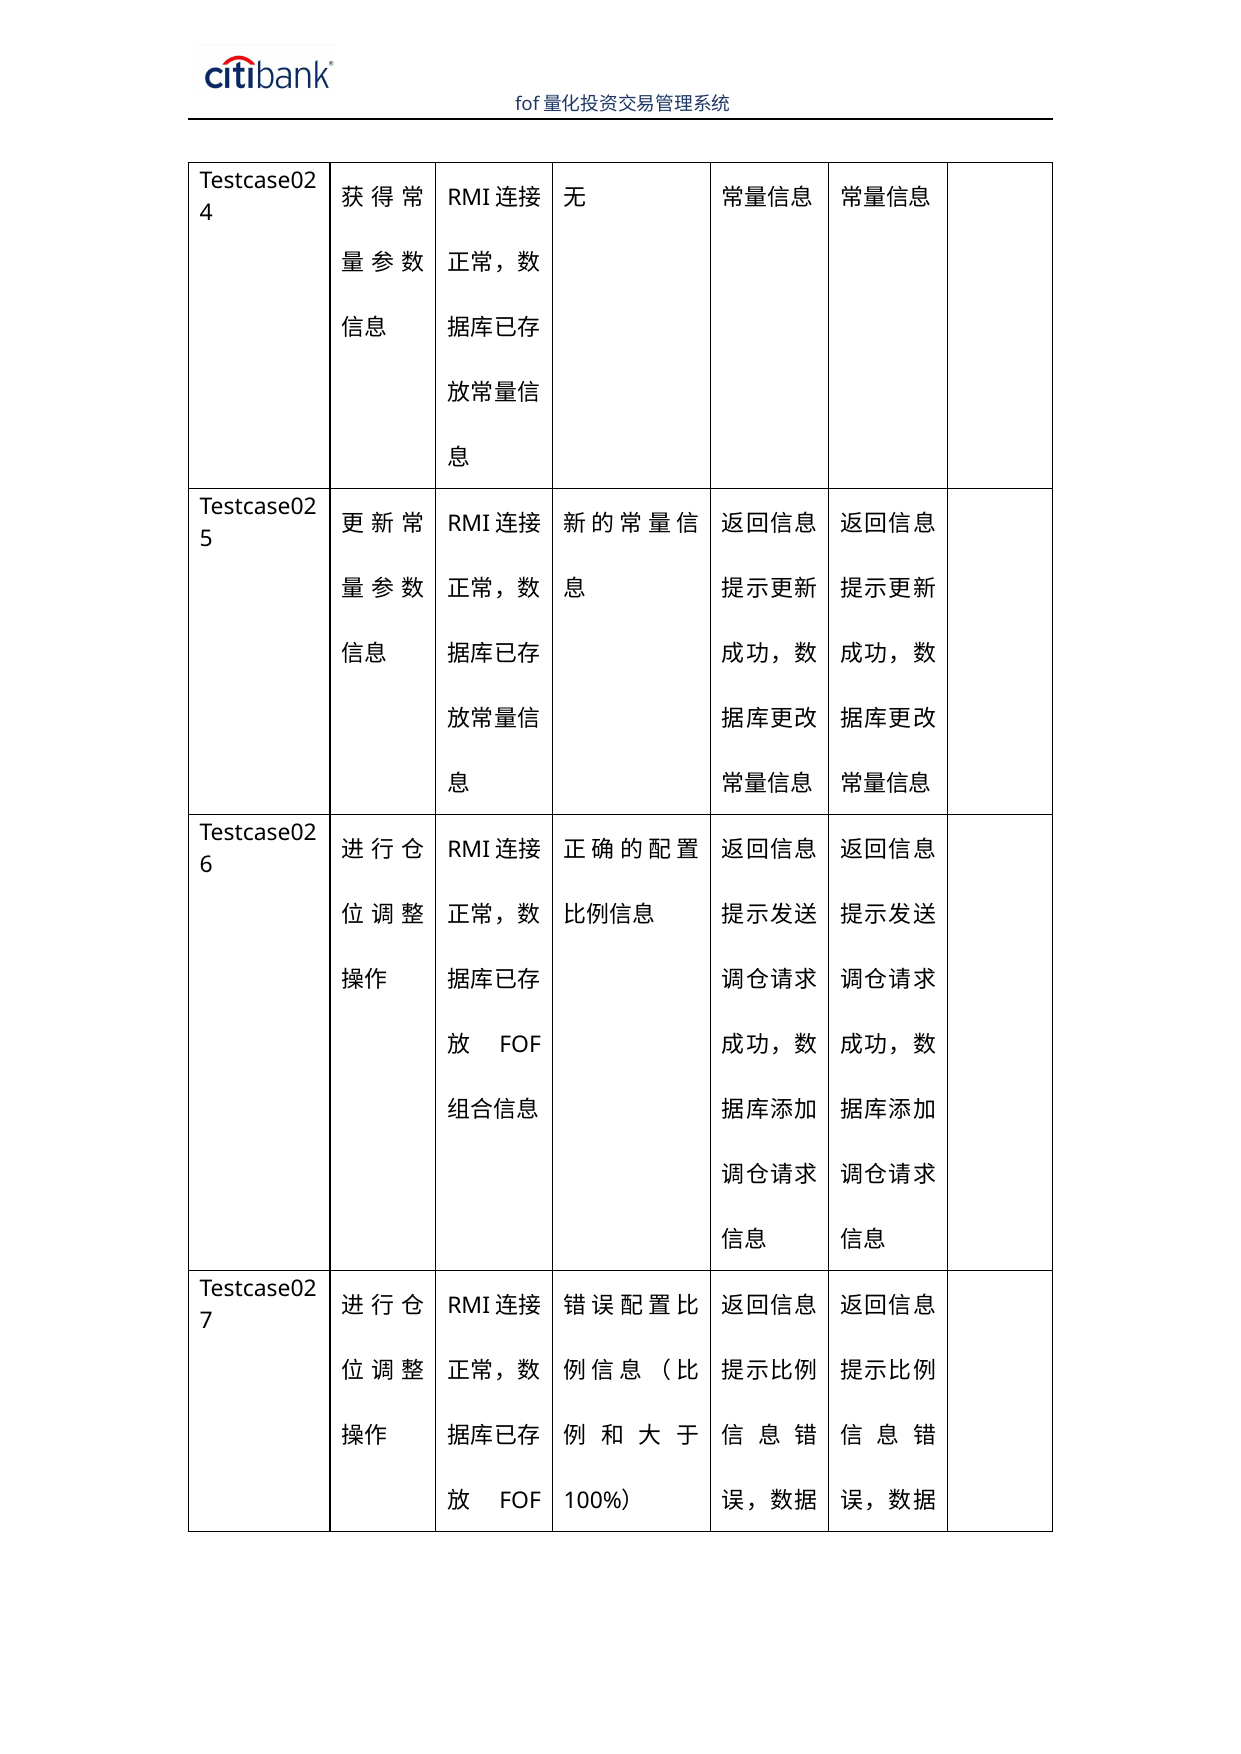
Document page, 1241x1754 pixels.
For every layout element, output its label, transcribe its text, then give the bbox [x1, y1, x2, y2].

table_cell 错误配置比例信息（比例和大于100%） [553, 1271, 710, 1531]
table_cell 常量信息 [711, 163, 828, 488]
table_cell 更新常量参数信息 [331, 489, 435, 814]
table_cell 无 [553, 163, 710, 488]
table_cell 获得常量参数信息 [331, 163, 435, 488]
table_cell 进行仓位调整操作 [331, 1271, 435, 1531]
table_cell 返回信息提示发送调仓请求成功，数据库添加调仓请求信息 [711, 815, 828, 1270]
table_cell RMI连接正常，数据库已存放常量信息 [436, 163, 552, 488]
picture [195, 44, 337, 99]
table_cell 返回信息提示更新成功，数据库更改常量信息 [829, 489, 947, 814]
table_cell 返回信息提示更新成功，数据库更改常量信息 [711, 489, 828, 814]
table_cell [948, 1271, 1052, 1531]
table_cell RMI连接正常，数据库已存放FOF组合信息 [436, 815, 552, 1270]
table_cell [948, 815, 1052, 1270]
table_cell 进行仓位调整操作 [331, 815, 435, 1270]
table_cell 常量信息 [829, 163, 947, 488]
table_cell Testcase024 [189, 163, 329, 488]
table_cell Testcase026 [189, 815, 329, 1270]
table_cell [948, 163, 1052, 488]
table_cell RMI连接正常，数据库已存放常量信息 [436, 489, 552, 814]
table_cell Testcase025 [189, 489, 329, 814]
table_cell Testcase027 [189, 1271, 329, 1531]
table_cell 新的常量信息 [553, 489, 710, 814]
table_cell 正确的配置比例信息 [553, 815, 710, 1270]
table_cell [711, 1271, 828, 1531]
table_cell [948, 489, 1052, 814]
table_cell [829, 1271, 947, 1531]
table_cell 返回信息提示发送调仓请求成功，数据库添加调仓请求信息 [829, 815, 947, 1270]
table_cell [436, 1271, 552, 1531]
